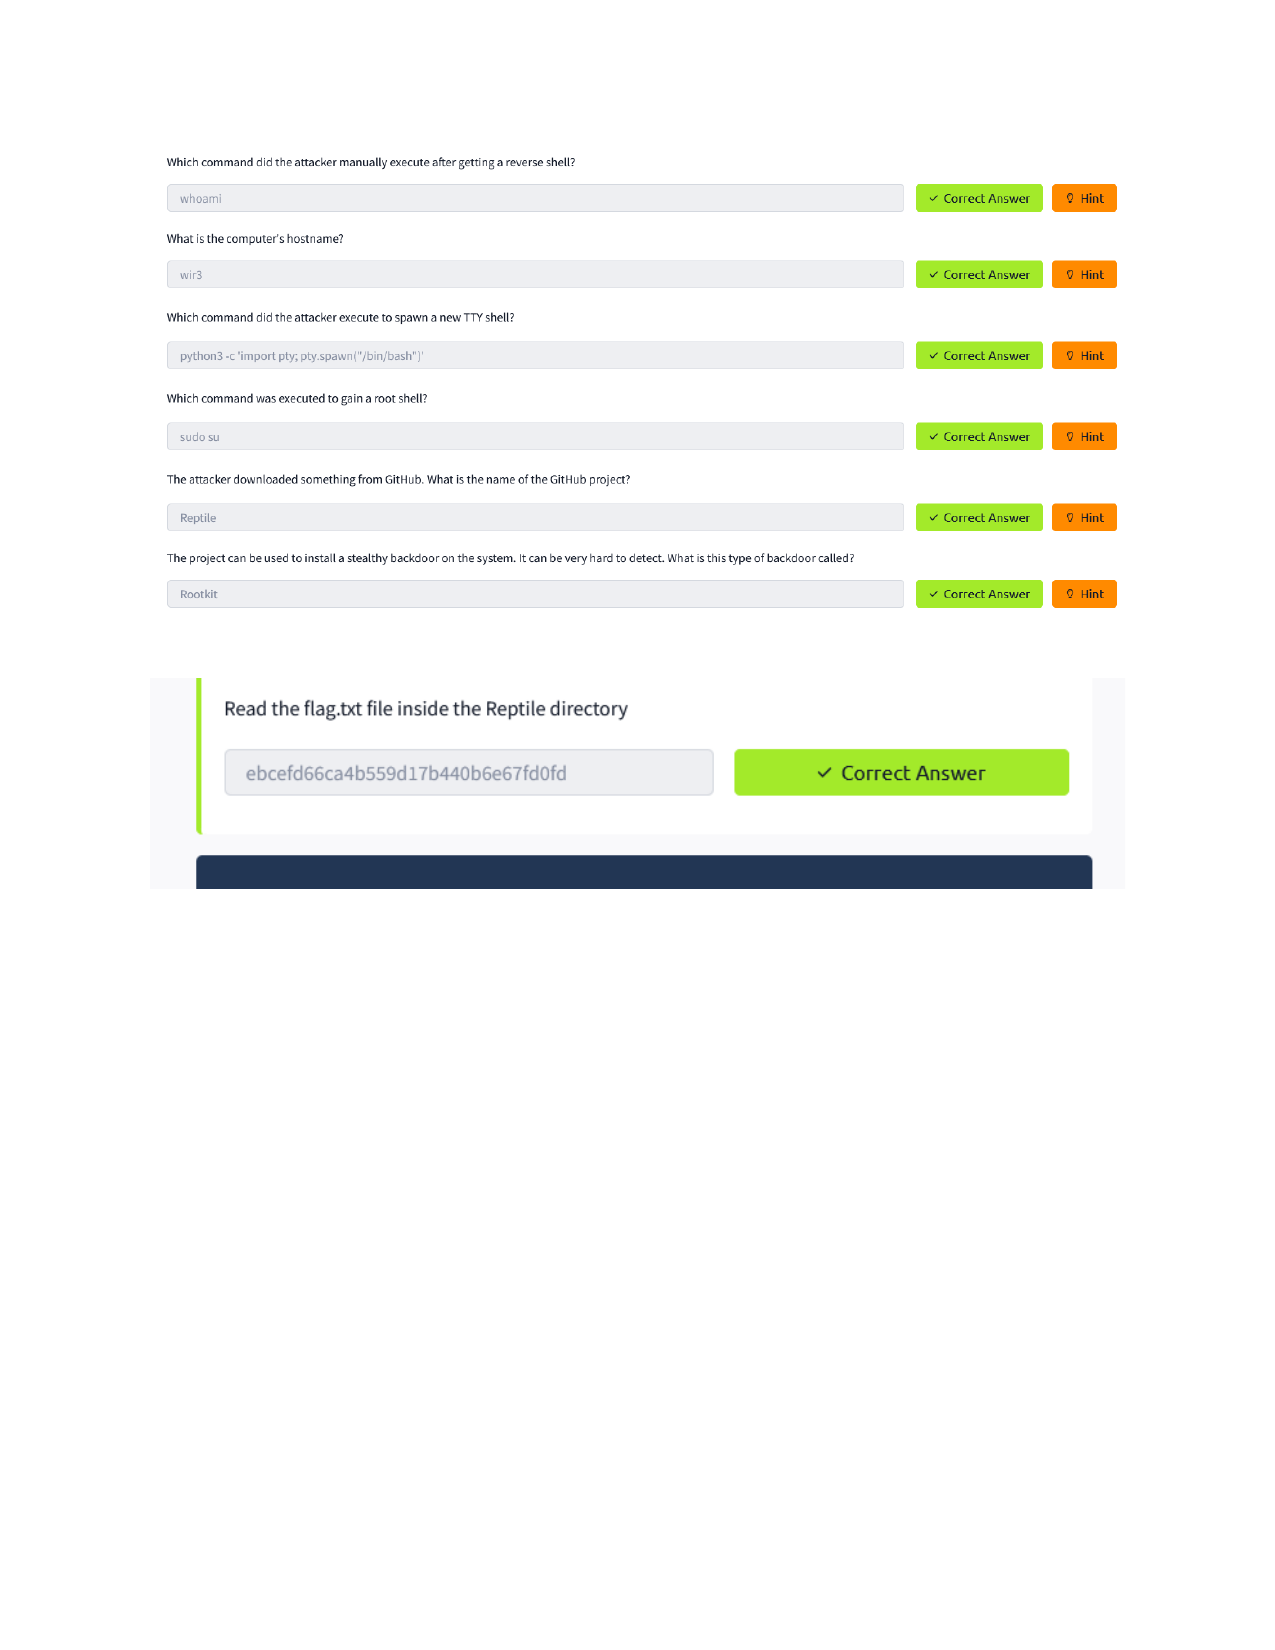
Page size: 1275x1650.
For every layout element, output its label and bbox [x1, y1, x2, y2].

picture [150, 150, 1125, 625]
picture [150, 678, 1125, 889]
